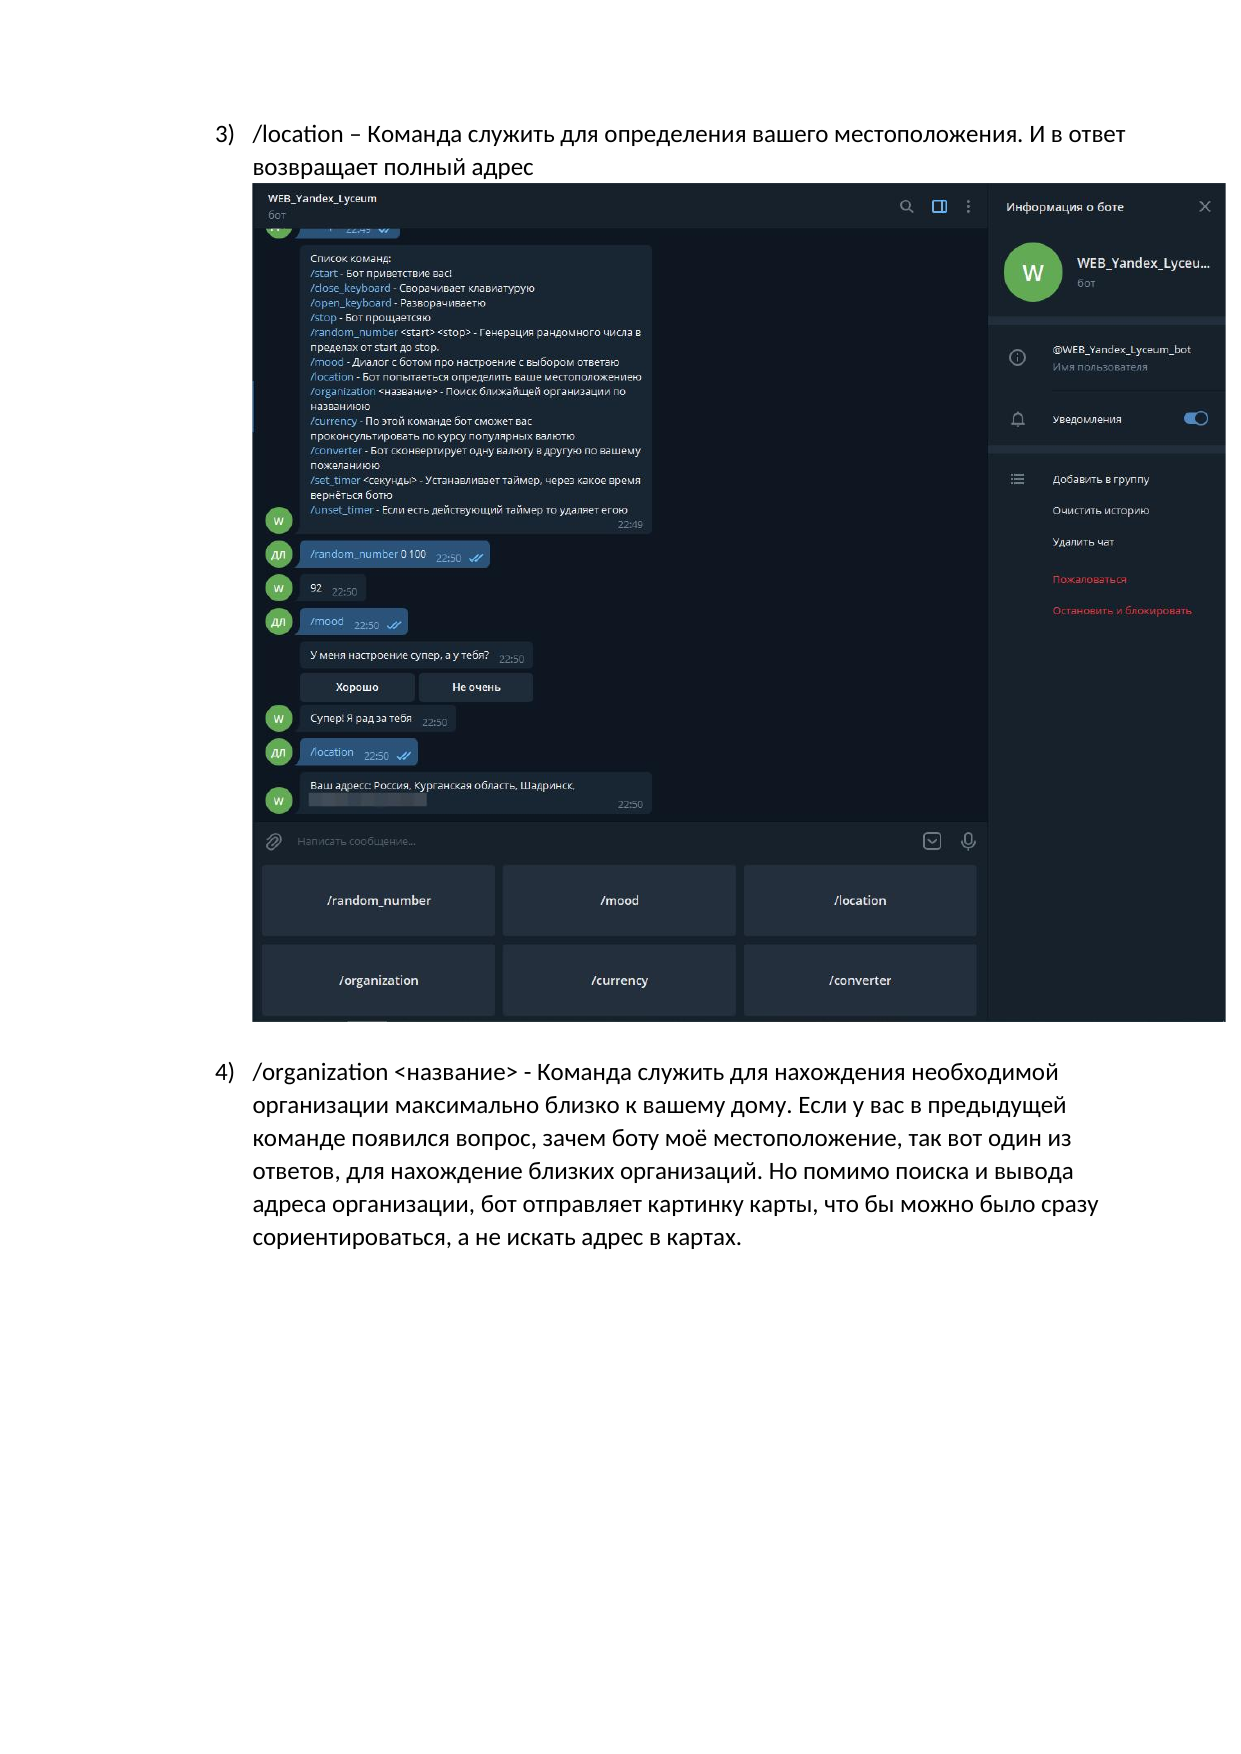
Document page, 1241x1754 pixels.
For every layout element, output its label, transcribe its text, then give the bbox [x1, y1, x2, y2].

list /organization <название> - Команда служить для нахождения необходимой организации максимально близко к вашему дому. Если у вас в предыдущей команде появился вопрос, зачем боту моё местоположение, так вот один из ответов, для нахождение близких организаций. Но помимо поиска и вывода адреса организации, бот отправляет картинку карты, что бы можно было сразу сориентироваться, а не искать адрес в картах. [215, 1056, 1152, 1251]
picture [252, 183, 1226, 1022]
